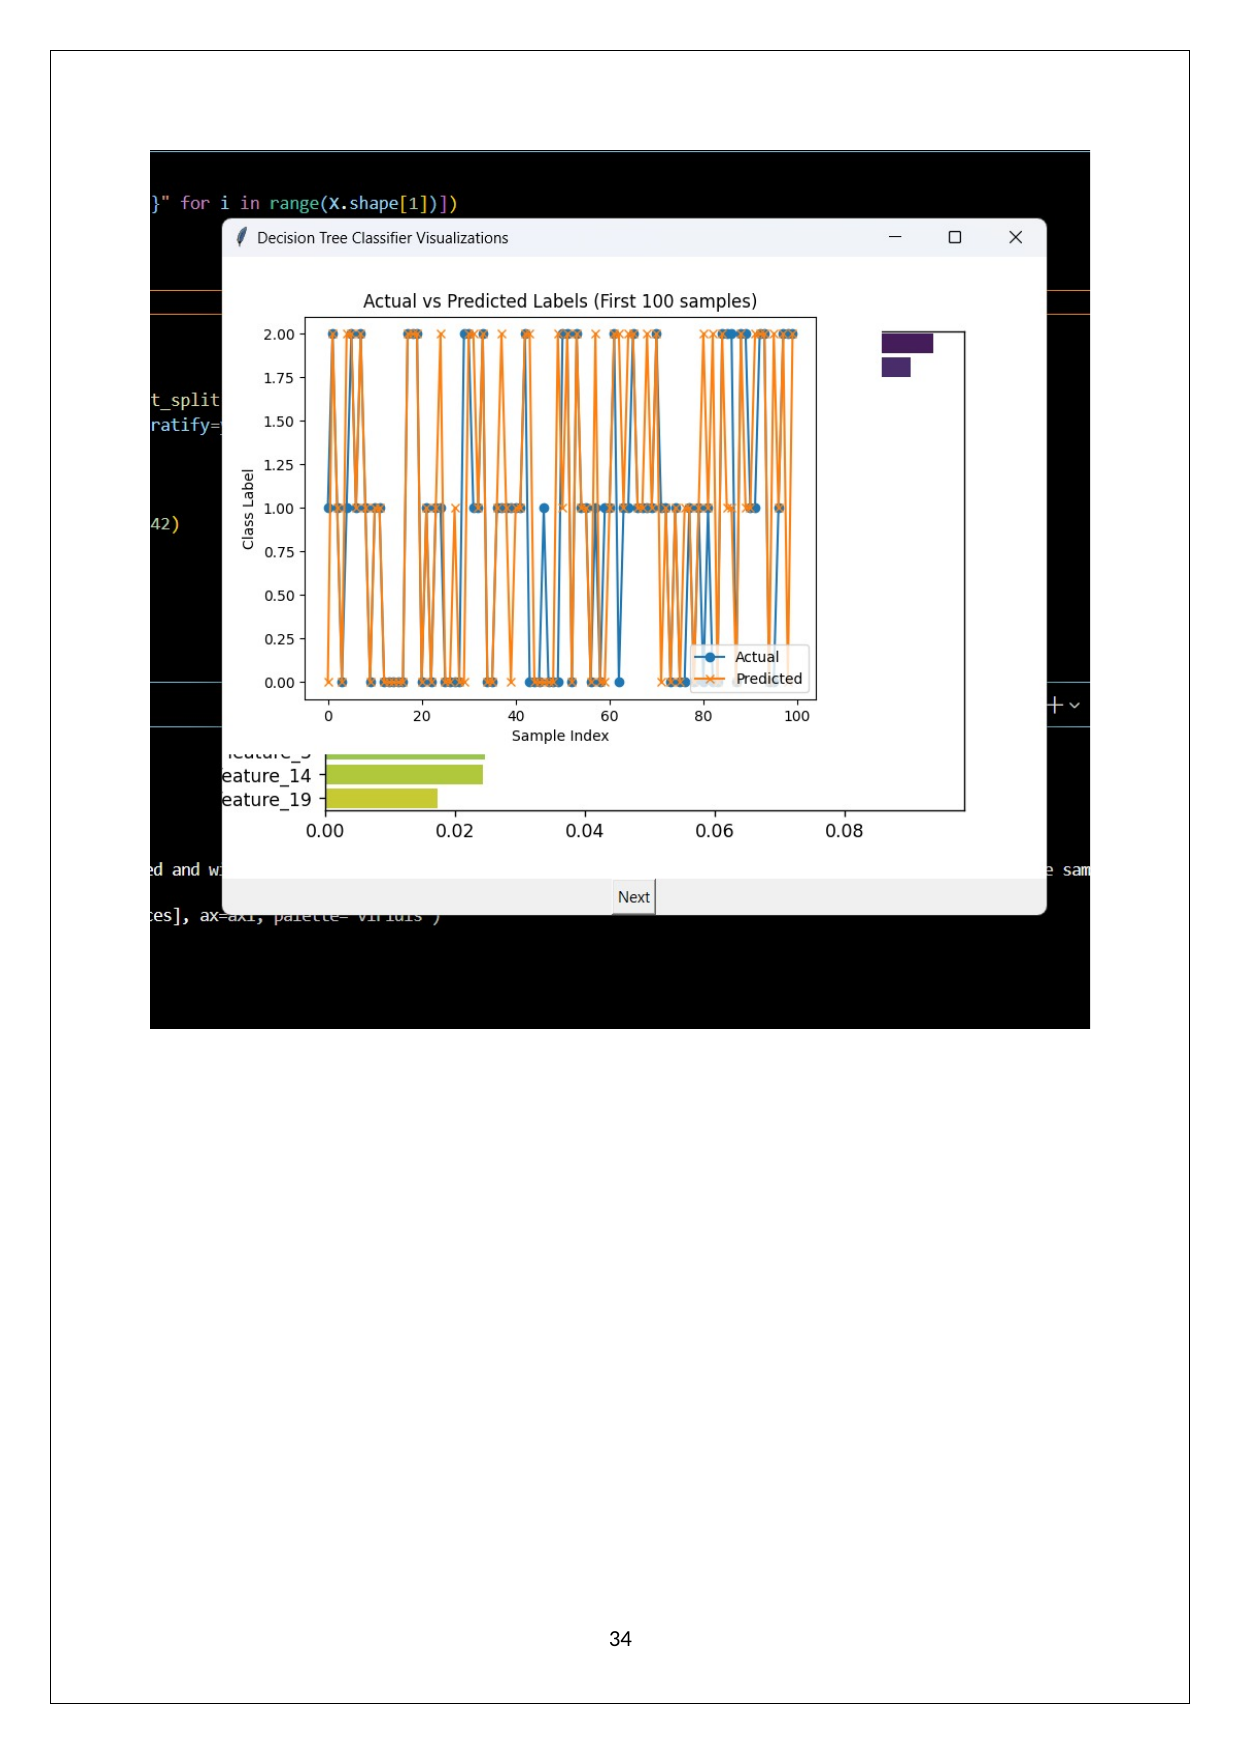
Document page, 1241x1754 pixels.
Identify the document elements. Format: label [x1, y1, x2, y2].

picture [150, 150, 1091, 1029]
